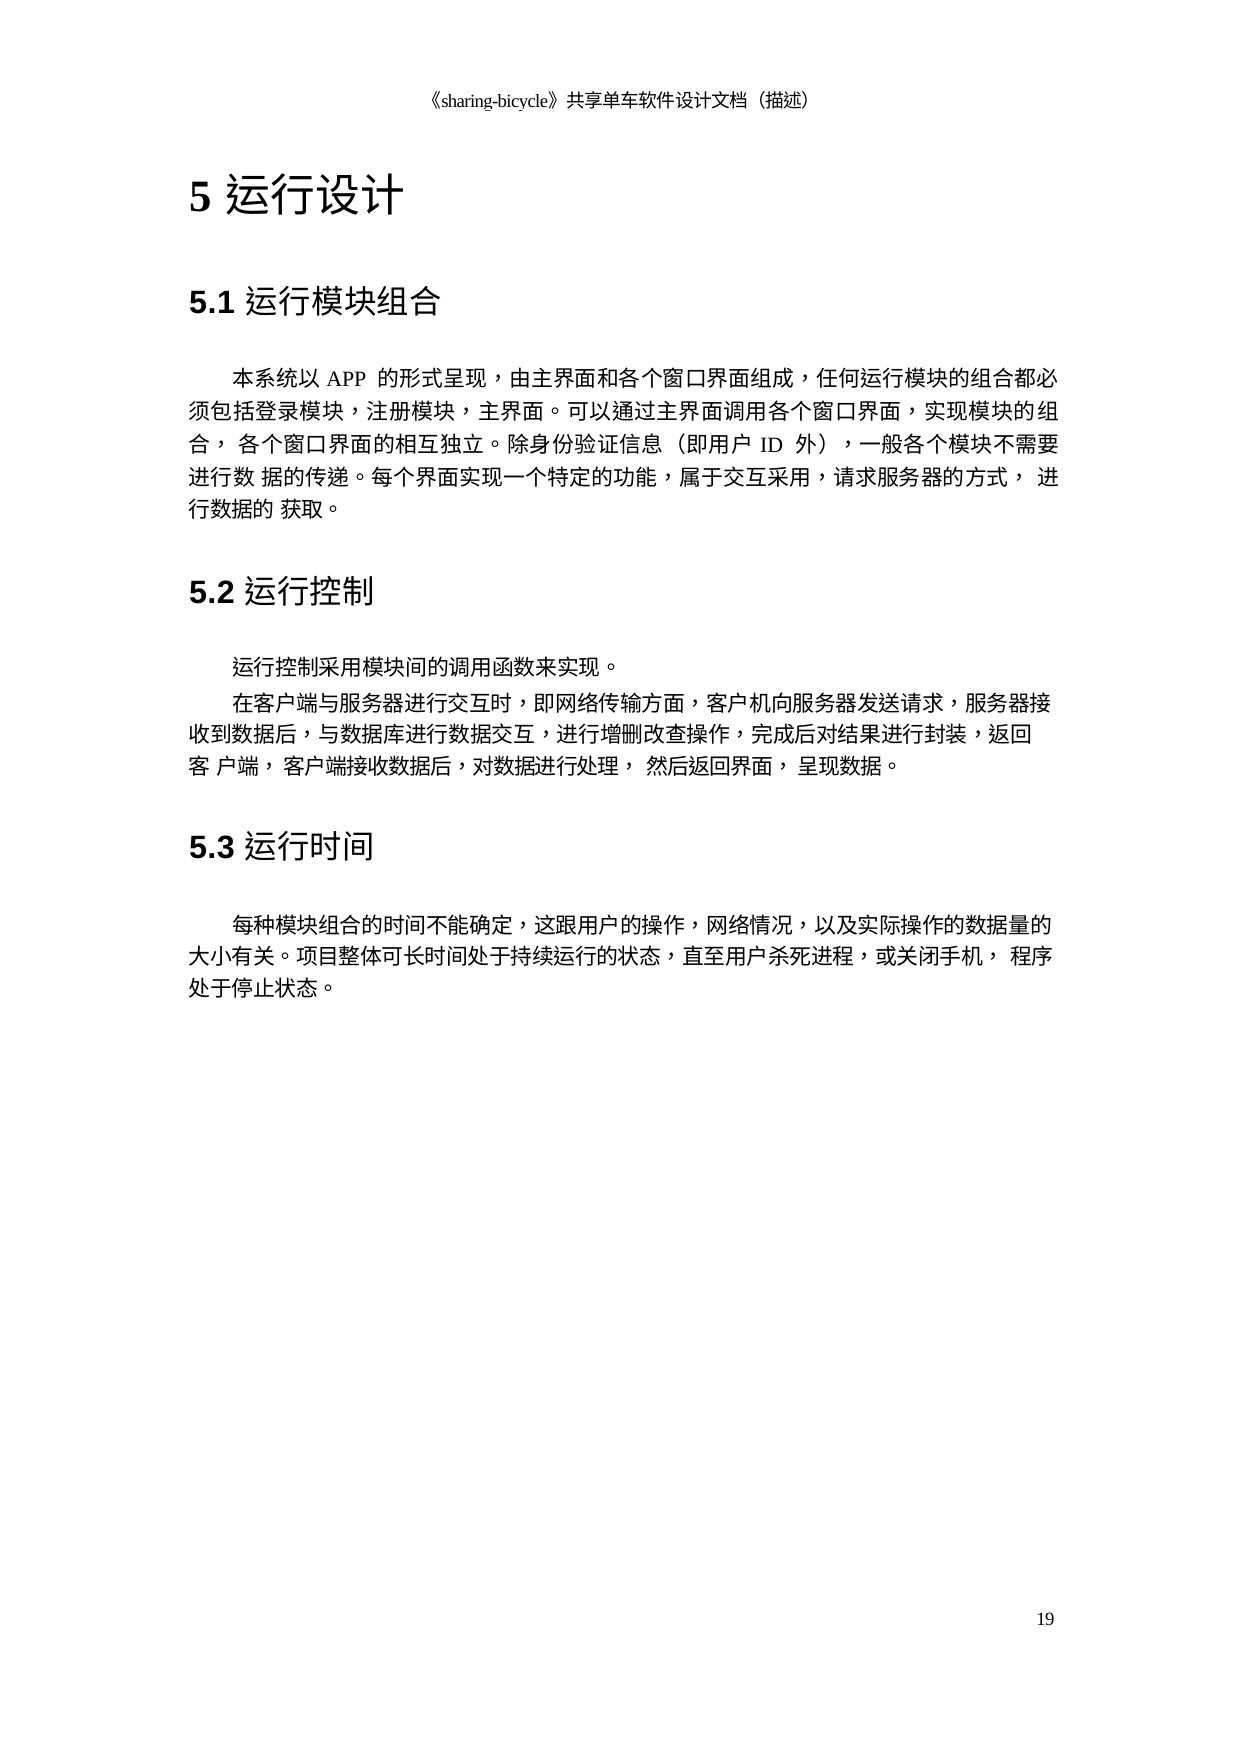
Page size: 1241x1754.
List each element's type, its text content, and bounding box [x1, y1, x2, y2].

text 5 运行设计 [189, 166, 1059, 222]
text 5.1 运行模块组合 [189, 281, 1059, 322]
text 运行控制采用模块间的调用函数来实现。 [232, 654, 1059, 681]
text 每种模块组合的时间不能确定，这跟用户的操作，网络情况，以及实际操作的数据量的 大小有关。项目整体可长时间处于持续运行的状态，直至用户杀死进程，或关闭手机， 程序 处于停止状态。 [188, 909, 1053, 1002]
text 5.3 运行时间 [189, 826, 1059, 867]
text 5.2 运行控制 [189, 571, 1059, 612]
text 在客户端与服务器进行交互时，即网络传输方面，客户机向服务器发送请求，服务器接 收到数据后，与数据库进行数据交互，进行增删改查操作，完成后对结果进行封装，返回客 户端， 客户端接收数据后，对数据进行处理， 然后返回界面， 呈现数据。 [188, 688, 1053, 781]
text 本系统以 APP 的形式呈现，由主界面和各个窗口界面组成，任何运行模块的组合都必 须包括登录模块，注册模块，主界面。可以通过主界面调用各个窗口界面，实现模块的组合， 各个窗口界面的相互独立。除身份验证信息（即用户 ID 外），一般各个模块不需要进行数 据的传递。每个界面实现一个特定的功能，属于交互采用，请求服务器的方式， 进行数据的 获取。 [188, 363, 1059, 524]
